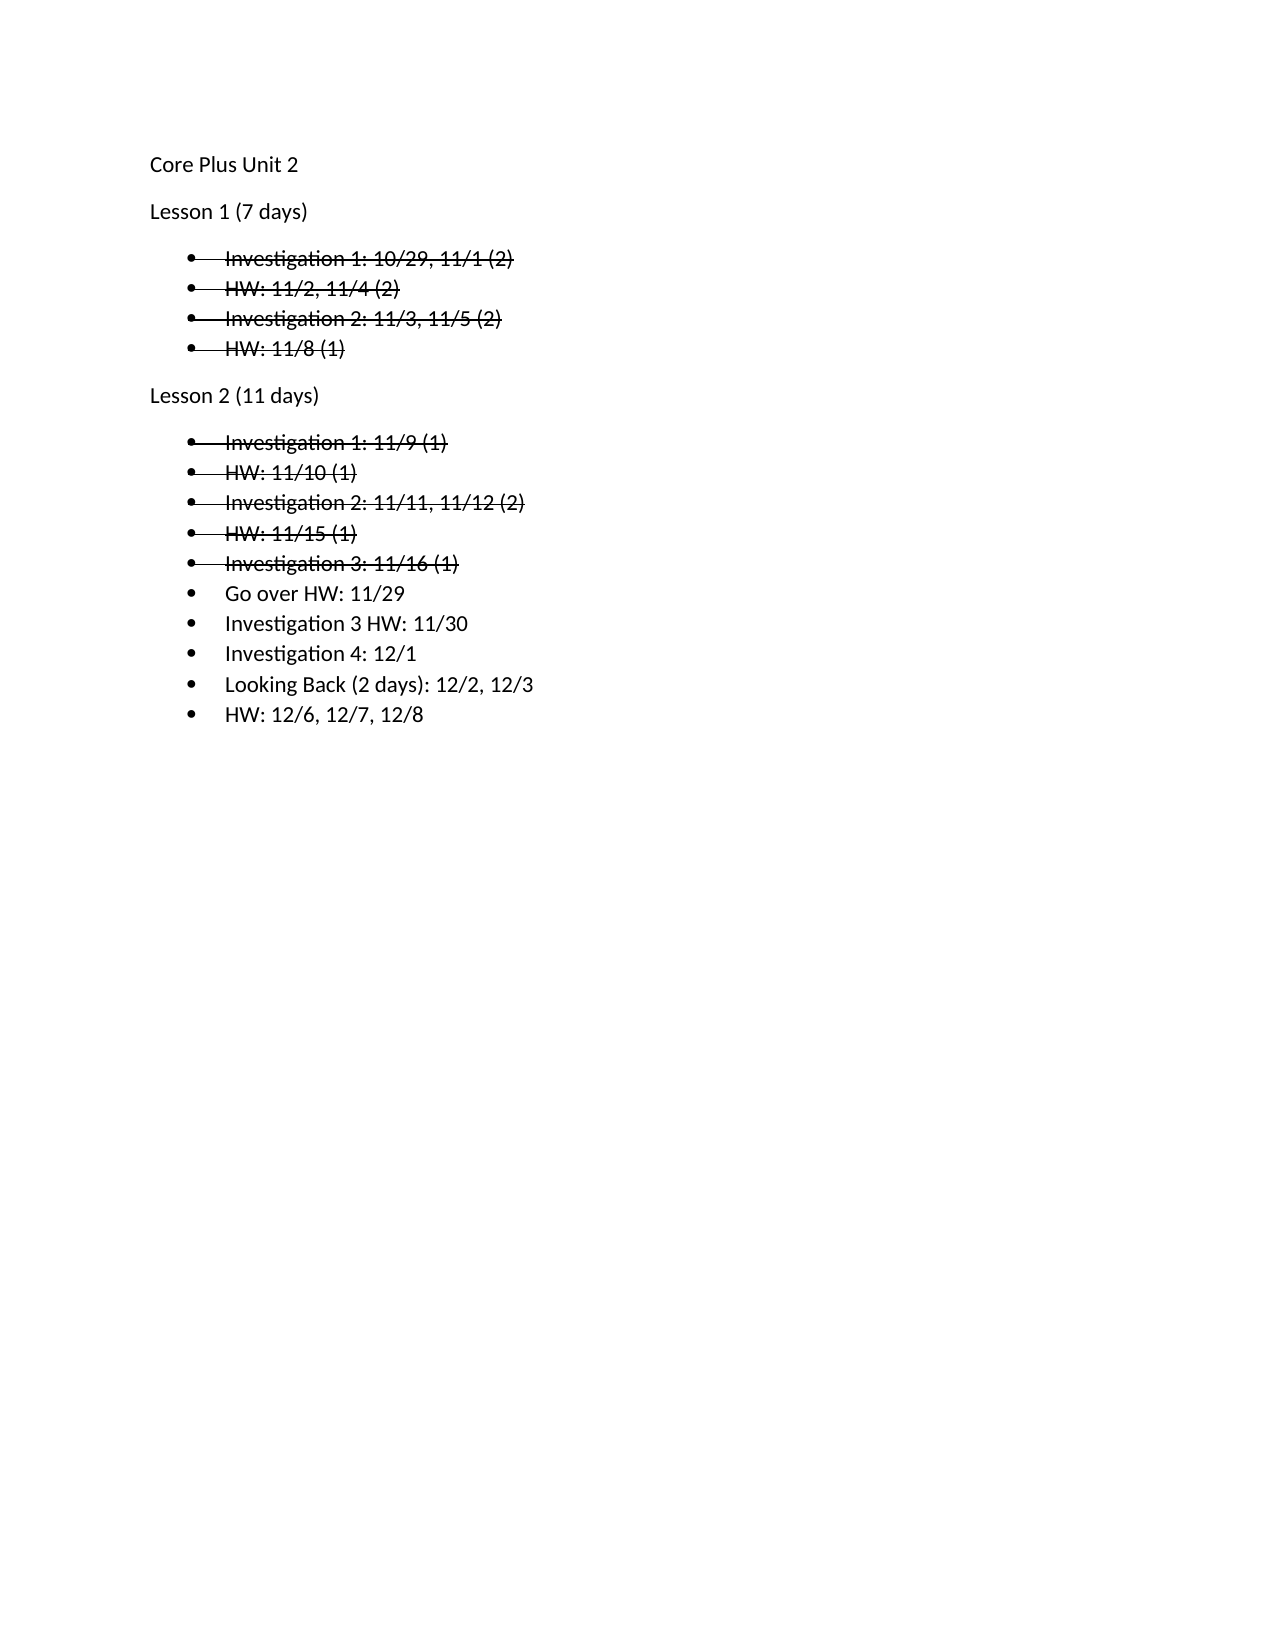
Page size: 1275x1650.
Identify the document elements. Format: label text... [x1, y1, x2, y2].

list Investigation 4: 12/1 [187, 639, 1125, 668]
list HW: 12/6, 12/7, 12/8 [187, 700, 1125, 728]
list HW: 11/8 (1) [187, 334, 1125, 362]
list HW: 11/10 (1) [187, 458, 1125, 486]
list Investigation 2: 11/11, 11/12 (2) [187, 488, 1125, 517]
text Lesson 1 (7 days) [150, 197, 1125, 225]
list Investigation 1: 11/9 (1) [187, 428, 1125, 456]
list Go over HW: 11/29 [187, 579, 1125, 607]
list Investigation 3: 11/16 (1) [187, 549, 1125, 577]
list HW: 11/2, 11/4 (2) [187, 274, 1125, 302]
list HW: 11/15 (1) [187, 519, 1125, 547]
list Looking Back (2 days): 12/2, 12/3 [187, 670, 1125, 698]
list Investigation 3 HW: 11/30 [187, 609, 1125, 637]
list Investigation 1: 10/29, 11/1 (2) [187, 244, 1125, 272]
text Lesson 2 (11 days) [150, 381, 1125, 409]
text Core Plus Unit 2 [150, 150, 1125, 178]
list Investigation 2: 11/3, 11/5 (2) [187, 304, 1125, 332]
